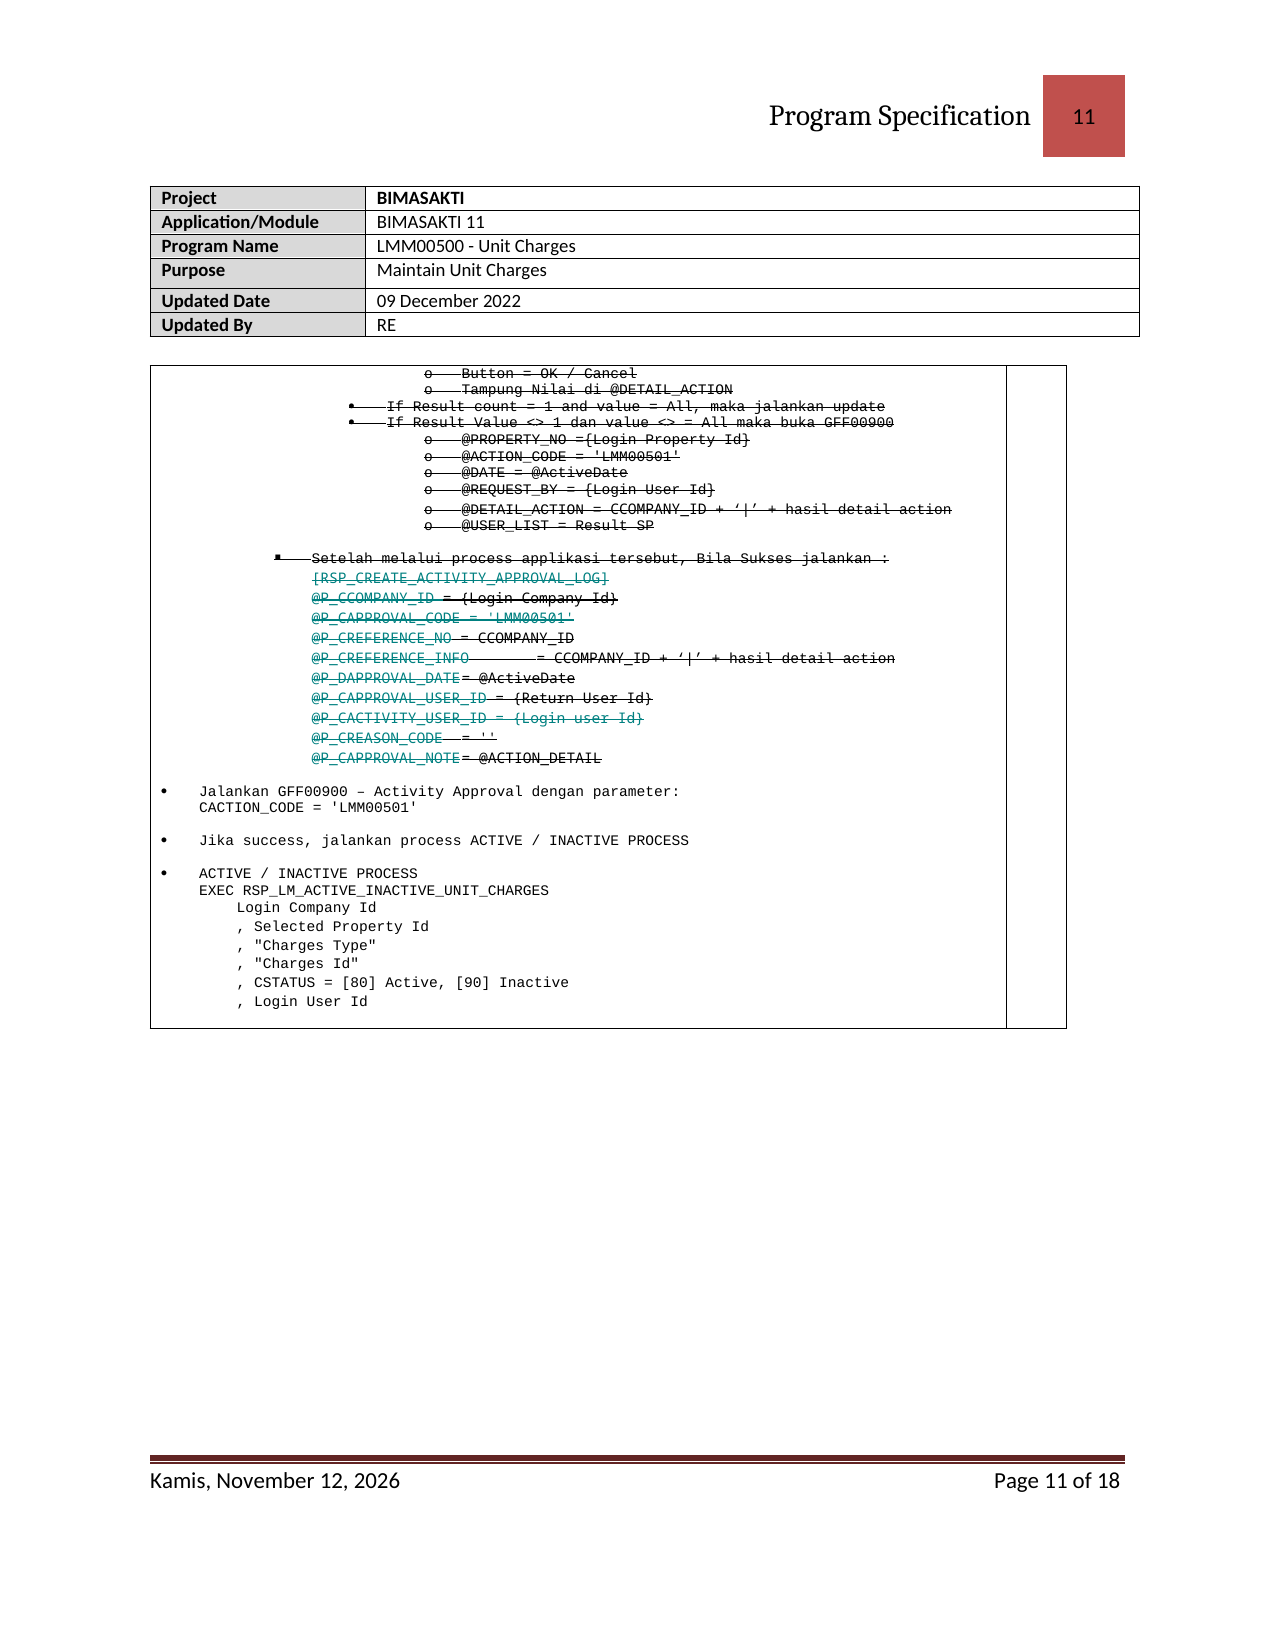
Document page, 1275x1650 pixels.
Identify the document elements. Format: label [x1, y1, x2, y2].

table_cell [1007, 366, 1066, 1028]
table_cell [151, 366, 1006, 1028]
